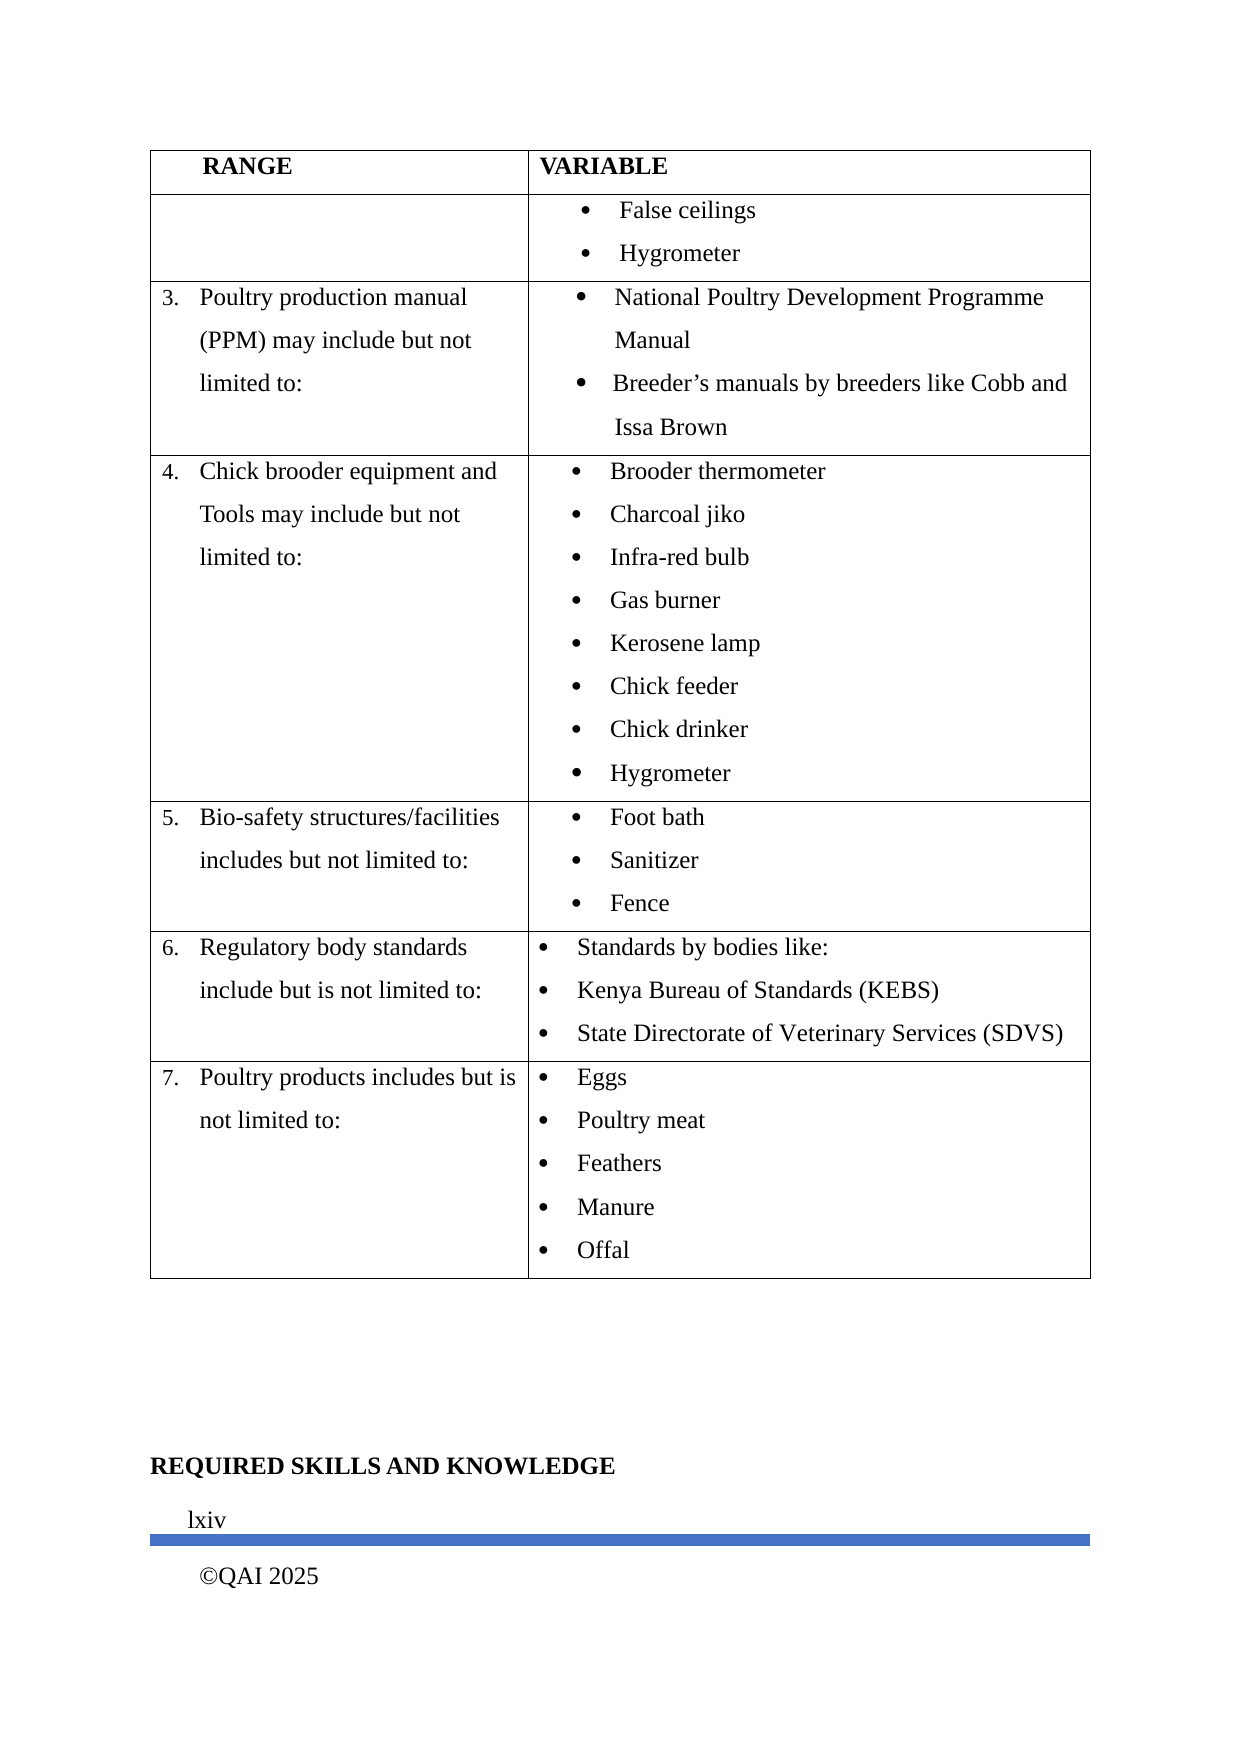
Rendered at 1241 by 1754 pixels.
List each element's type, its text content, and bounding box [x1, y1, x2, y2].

table_cell Foot bath Sanitizer Fence [529, 802, 1090, 931]
table_cell Chick brooder equipment and Tools may include but not limited to: [151, 456, 528, 801]
table_header RANGE [151, 151, 528, 194]
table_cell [151, 195, 528, 281]
table_header VARIABLE [529, 151, 1090, 194]
table_cell Eggs Poultry meat Feathers Manure Offal [529, 1062, 1090, 1278]
table_cell Bio-safety structures/facilities includes but not limited to: [151, 802, 528, 931]
text REQUIRED SKILLS AND KNOWLEDGE [150, 1451, 1090, 1480]
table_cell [529, 195, 1090, 281]
table_cell Poultry products includes but is not limited to: [151, 1062, 528, 1278]
table_cell Poultry production manual (PPM) may include but not limited to: [151, 282, 528, 455]
table_cell Standards by bodies like: Kenya Bureau of Standards (KEBS) State Directorate of Veterinary Services (SDVS) [529, 932, 1090, 1061]
table_cell National Poultry Development Programme Manual Breeder’s manuals by breeders like Cobb and Issa Brown [529, 282, 1090, 455]
table_cell Brooder thermometer Charcoal jiko Infra-red bulb Gas burner Kerosene lamp Chick feeder Chick drinker Hygrometer [529, 456, 1090, 801]
table_cell Regulatory body standards include but is not limited to: [151, 932, 528, 1061]
